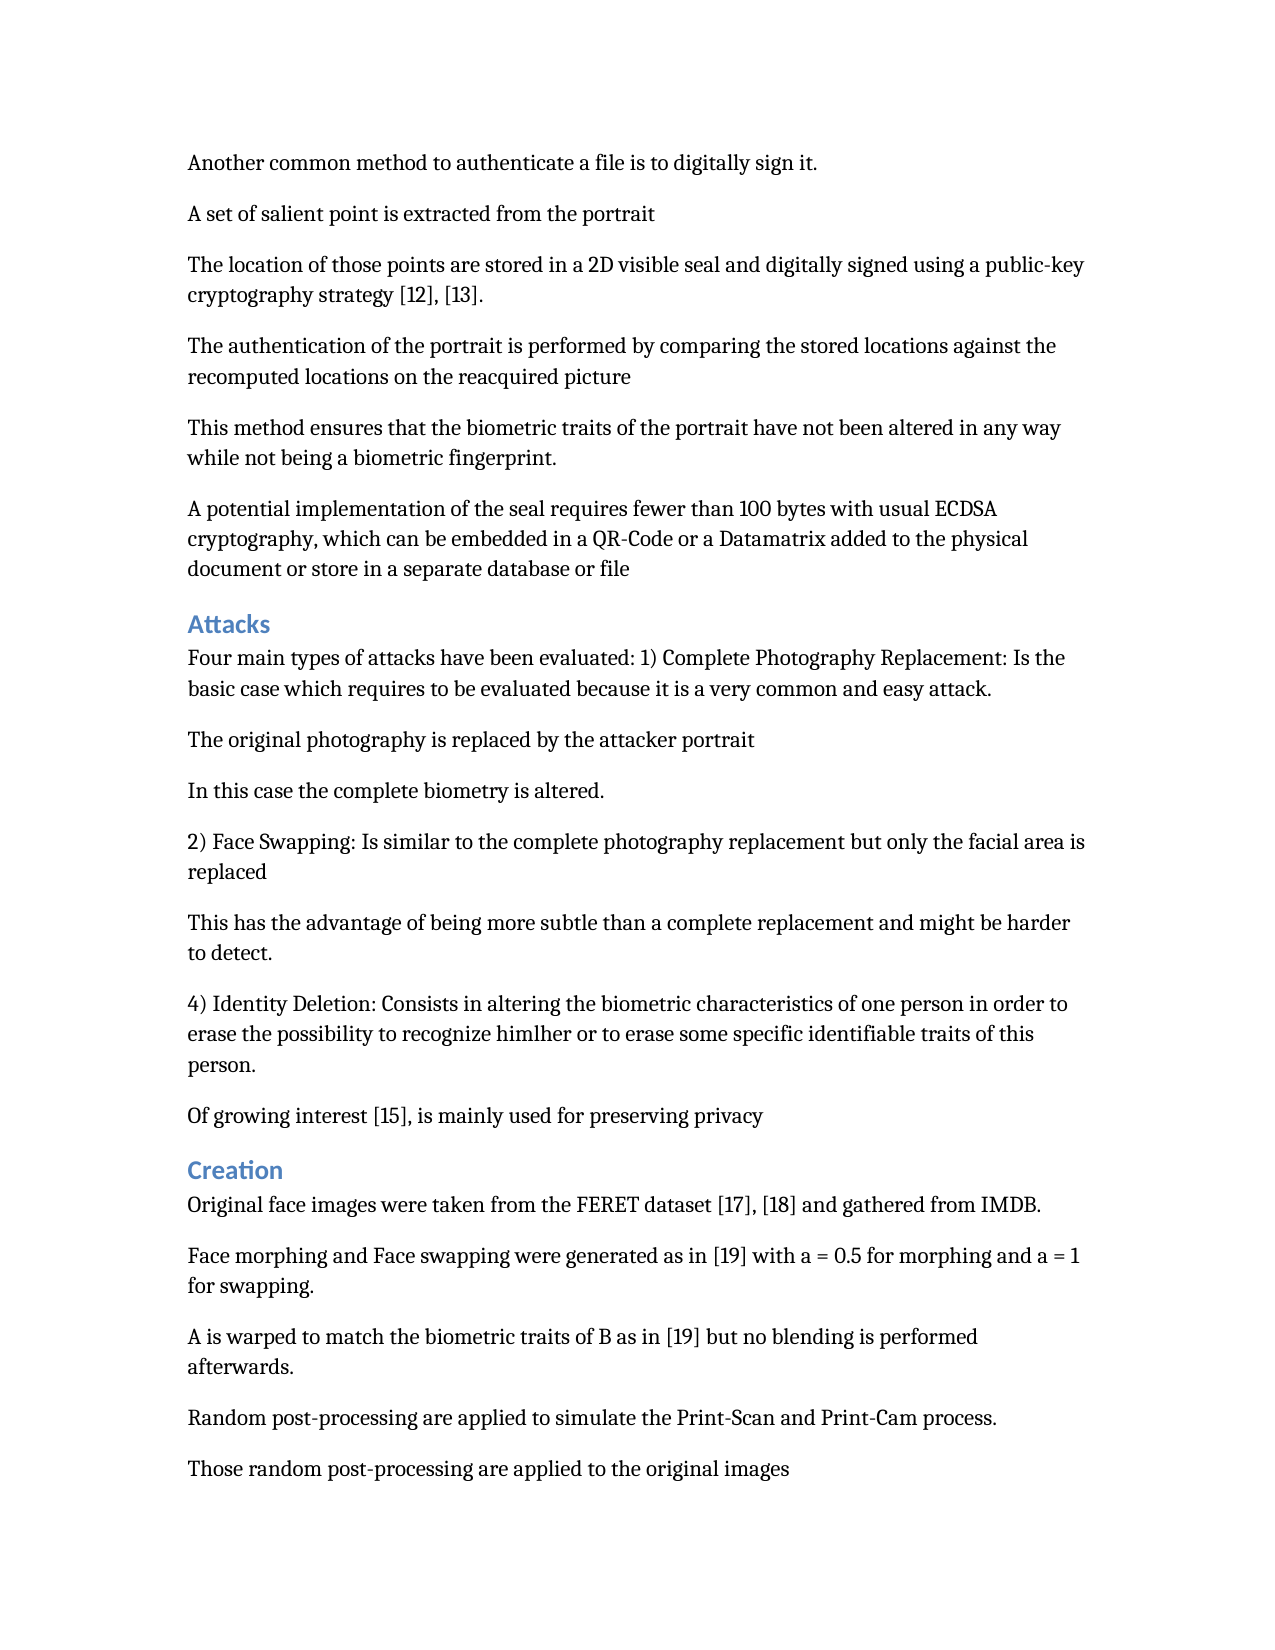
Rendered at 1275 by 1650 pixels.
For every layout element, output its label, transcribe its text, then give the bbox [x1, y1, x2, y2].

text A is warped to match the biometric traits of B as in [19] but no blending is performed afterwards. [187, 1324, 1087, 1380]
text 2) Face Swapping: Is similar to the complete photography replacement but only the facial area is replaced [187, 828, 1087, 885]
text A potential implementation of the seal requires fewer than 100 bytes with usual ECDSA cryptography, which can be embedded in a QR-Code or a Datamatrix added to the physical document or store in a separate database or file [187, 496, 1087, 583]
text Four main types of attacks have been evaluated: 1) Complete Photography Replacement: Is the basic case which requires to be evaluated because it is a very common and easy attack. [187, 645, 1087, 702]
text Original face images were taken from the FERET dataset [17], [18] and gathered from IMDB. [187, 1191, 1087, 1218]
text Face morphing and Face swapping were generated as in [19] with a = 0.5 for morphing and a = 1 for swapping. [187, 1242, 1087, 1299]
text Another common method to authenticate a file is to digitally sign it. [187, 150, 1087, 176]
text The authentication of the portrait is performed by comparing the stored locations against the recomputed locations on the reacquired picture [187, 333, 1087, 390]
text Of growing interest [15], is mainly used for preserving privacy [187, 1102, 1087, 1129]
text Random post-processing are applied to simulate the Print-Scan and Print-Cam process. [187, 1405, 1087, 1431]
subtitle Creation [187, 1153, 1087, 1187]
subtitle Attacks [187, 607, 1087, 640]
text This has the advantage of being more subtle than a complete replacement and might be harder to detect. [187, 910, 1087, 966]
text The original photography is replaced by the attacker portrait [187, 726, 1087, 753]
text The location of those points are stored in a 2D visible seal and digitally signed using a public-key cryptography strategy [12], [13]. [187, 252, 1087, 309]
text This method ensures that the biometric traits of the portrait have not been altered in any way while not being a biometric fingerprint. [187, 414, 1087, 471]
text Those random post-processing are applied to the original images [187, 1456, 1087, 1482]
text A set of salient point is extracted from the portrait [187, 201, 1087, 227]
text 4) Identity Deletion: Consists in altering the biometric characteristics of one person in order to erase the possibility to recognize himlher or to erase some specific identifiable traits of this person. [187, 991, 1087, 1078]
text In this case the complete biometry is altered. [187, 777, 1087, 804]
